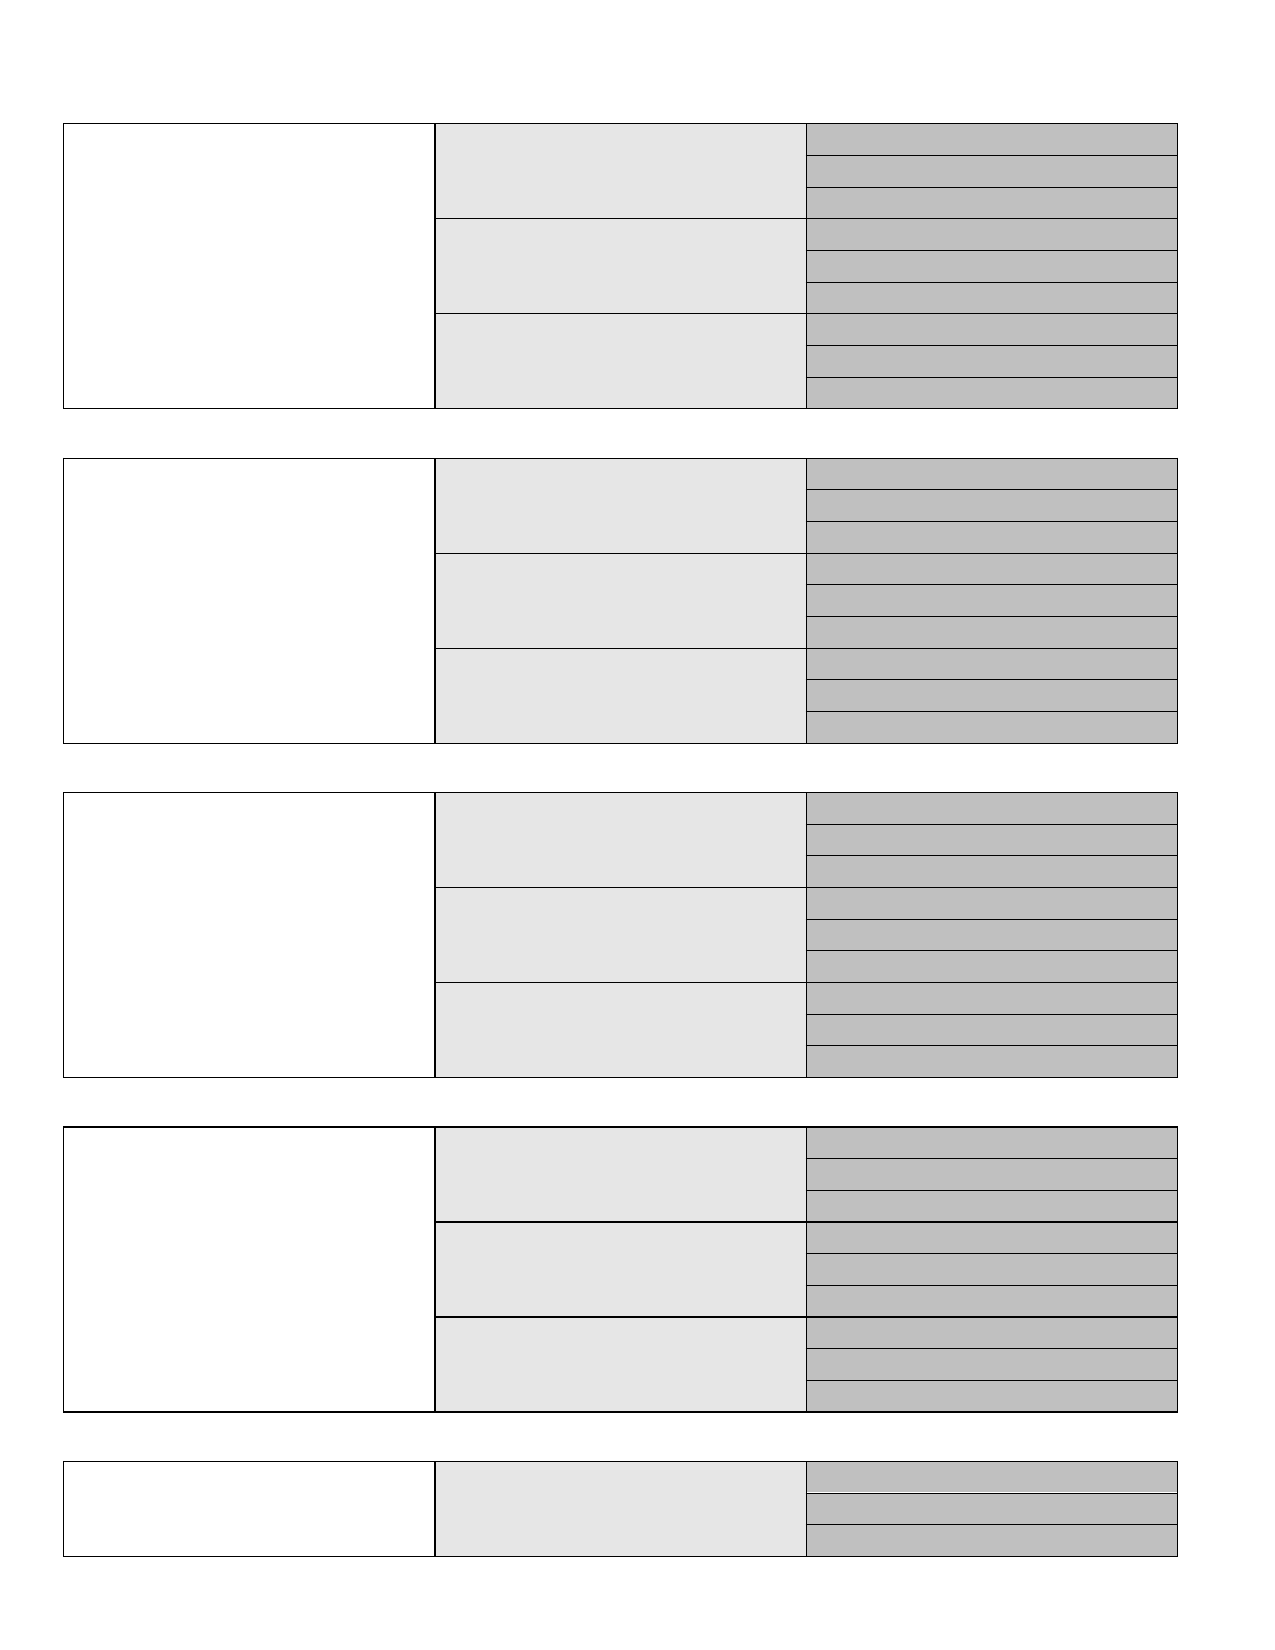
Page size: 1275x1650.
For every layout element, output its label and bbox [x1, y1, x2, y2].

table_cell [807, 680, 1177, 711]
table_header [807, 1128, 1177, 1158]
table_cell [807, 314, 1177, 345]
table_header [807, 1462, 1177, 1492]
table_cell [807, 712, 1177, 743]
table_header [436, 1128, 806, 1221]
table_header [436, 459, 806, 553]
table_cell [807, 888, 1177, 919]
table_cell [807, 1159, 1177, 1190]
table_cell [436, 554, 806, 648]
table_cell [807, 346, 1177, 377]
table_cell [807, 378, 1177, 408]
table_cell [436, 1223, 806, 1316]
table_cell [807, 283, 1177, 313]
table_header [64, 793, 434, 1077]
table_cell [807, 1046, 1177, 1077]
table_cell [436, 1318, 806, 1411]
table_header [64, 459, 434, 743]
table_cell [807, 1525, 1177, 1556]
table_cell [807, 219, 1177, 250]
table_header [64, 1128, 434, 1411]
table_cell [807, 522, 1177, 553]
table_cell [807, 983, 1177, 1014]
table_cell [807, 1015, 1177, 1045]
table_cell [807, 856, 1177, 887]
table_cell [807, 649, 1177, 679]
table_cell [807, 1286, 1177, 1316]
table_header [807, 124, 1177, 155]
table_header [436, 124, 806, 218]
table_cell [807, 920, 1177, 950]
table_cell [807, 1318, 1177, 1348]
table_cell [807, 825, 1177, 855]
table_cell [807, 1494, 1177, 1524]
table_cell [807, 1381, 1177, 1411]
table_header [807, 459, 1177, 489]
table_cell [436, 649, 806, 743]
table_cell [807, 1191, 1177, 1221]
table_cell [807, 1349, 1177, 1380]
table_cell [807, 585, 1177, 616]
table_cell [436, 314, 806, 408]
table_cell [807, 951, 1177, 982]
table_cell [807, 617, 1177, 648]
table_cell [807, 251, 1177, 282]
table_cell [807, 490, 1177, 521]
table_cell [807, 1223, 1177, 1253]
table_cell [436, 888, 806, 982]
table_cell [807, 188, 1177, 218]
table_header [64, 124, 434, 408]
table_header [436, 793, 806, 887]
table_cell [436, 219, 806, 313]
table_header [436, 1462, 806, 1556]
table_cell [436, 983, 806, 1077]
table_cell [807, 1254, 1177, 1285]
table_header [64, 1462, 434, 1556]
table_cell [807, 554, 1177, 584]
table_header [807, 793, 1177, 824]
table_cell [807, 156, 1177, 187]
